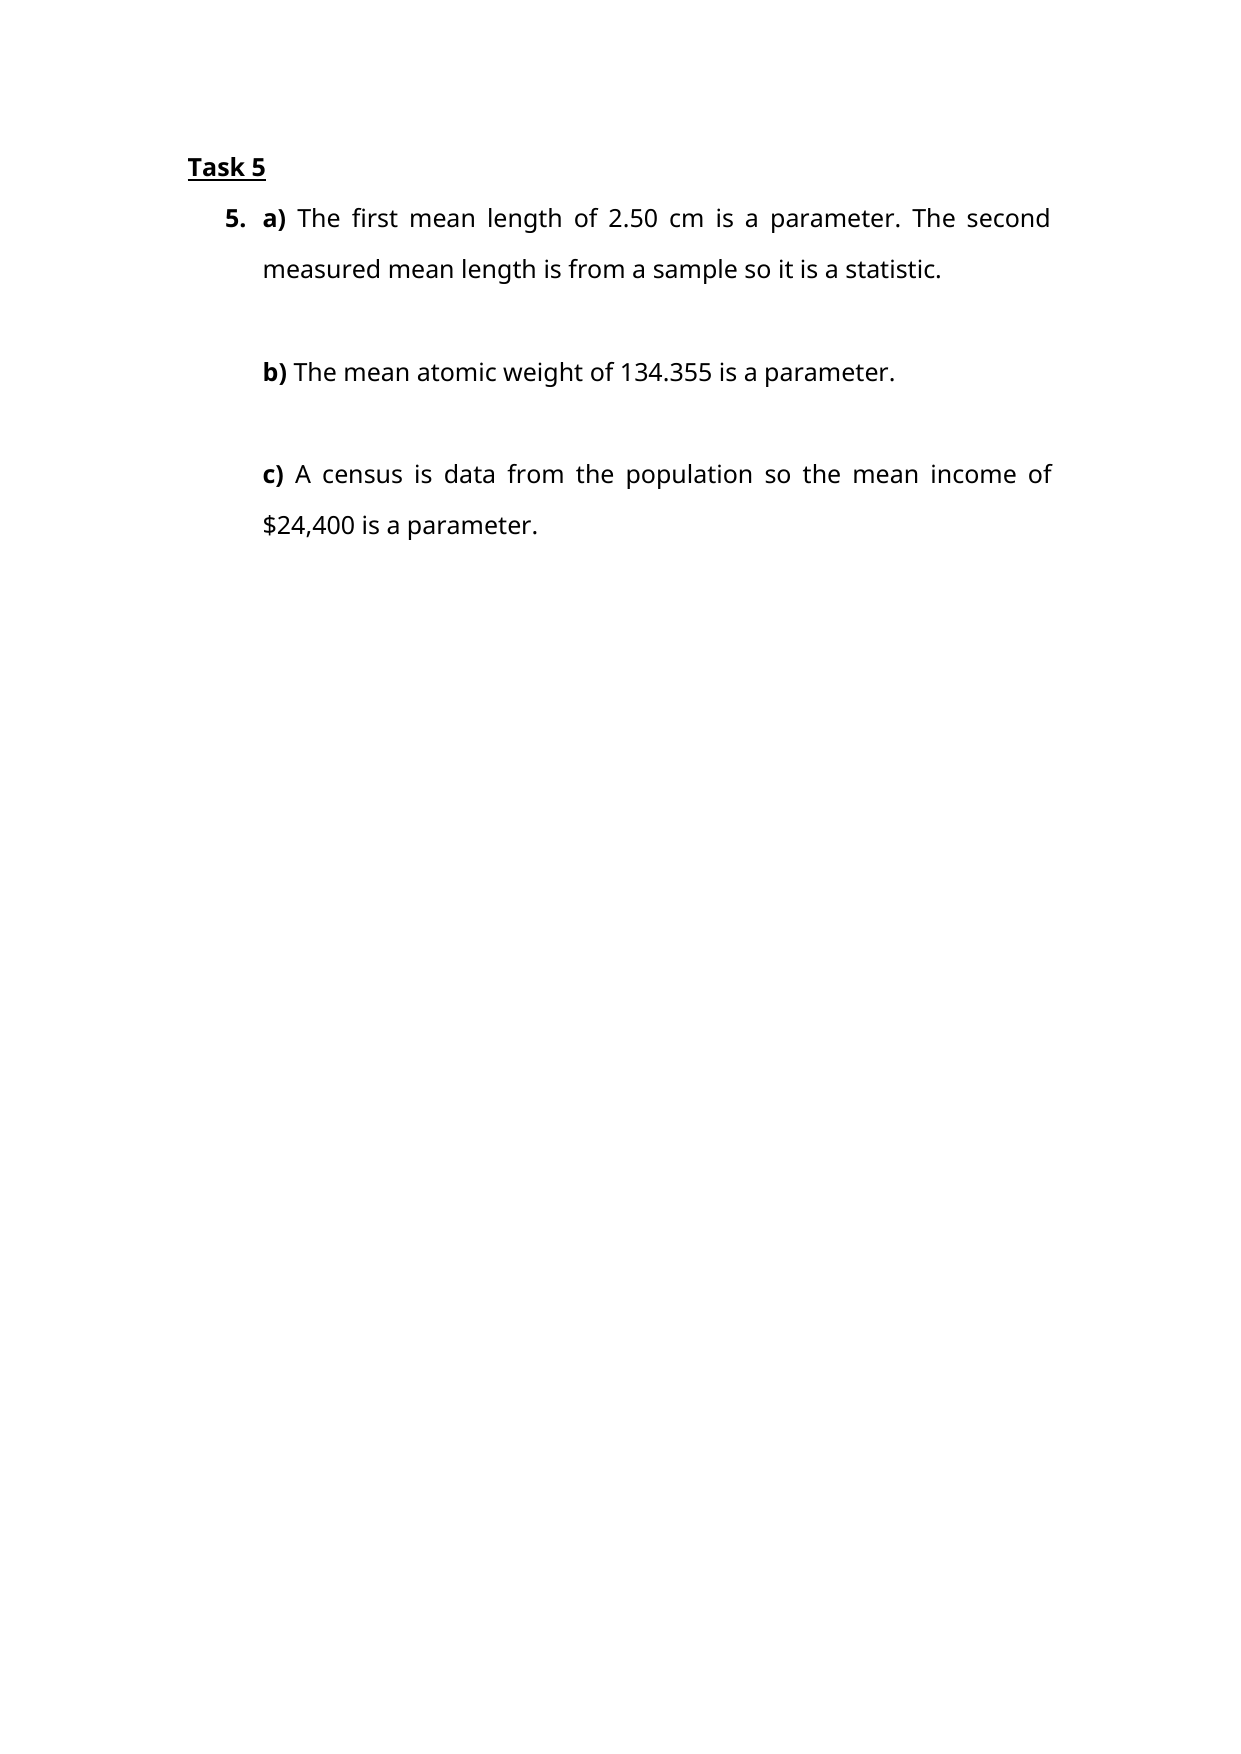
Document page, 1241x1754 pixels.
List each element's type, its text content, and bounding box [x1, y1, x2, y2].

list b) The mean atomic weight of 134.355 is a parameter. [262, 354, 1053, 388]
list c) A census is data from the population so the mean income of $24,400 is a parameter. [262, 456, 1053, 541]
list a) The first mean length of 2.50 cm is a parameter. The second measured mean length is from a sample so it is a statistic. [225, 201, 1053, 286]
text Task 5 [187, 150, 1053, 184]
